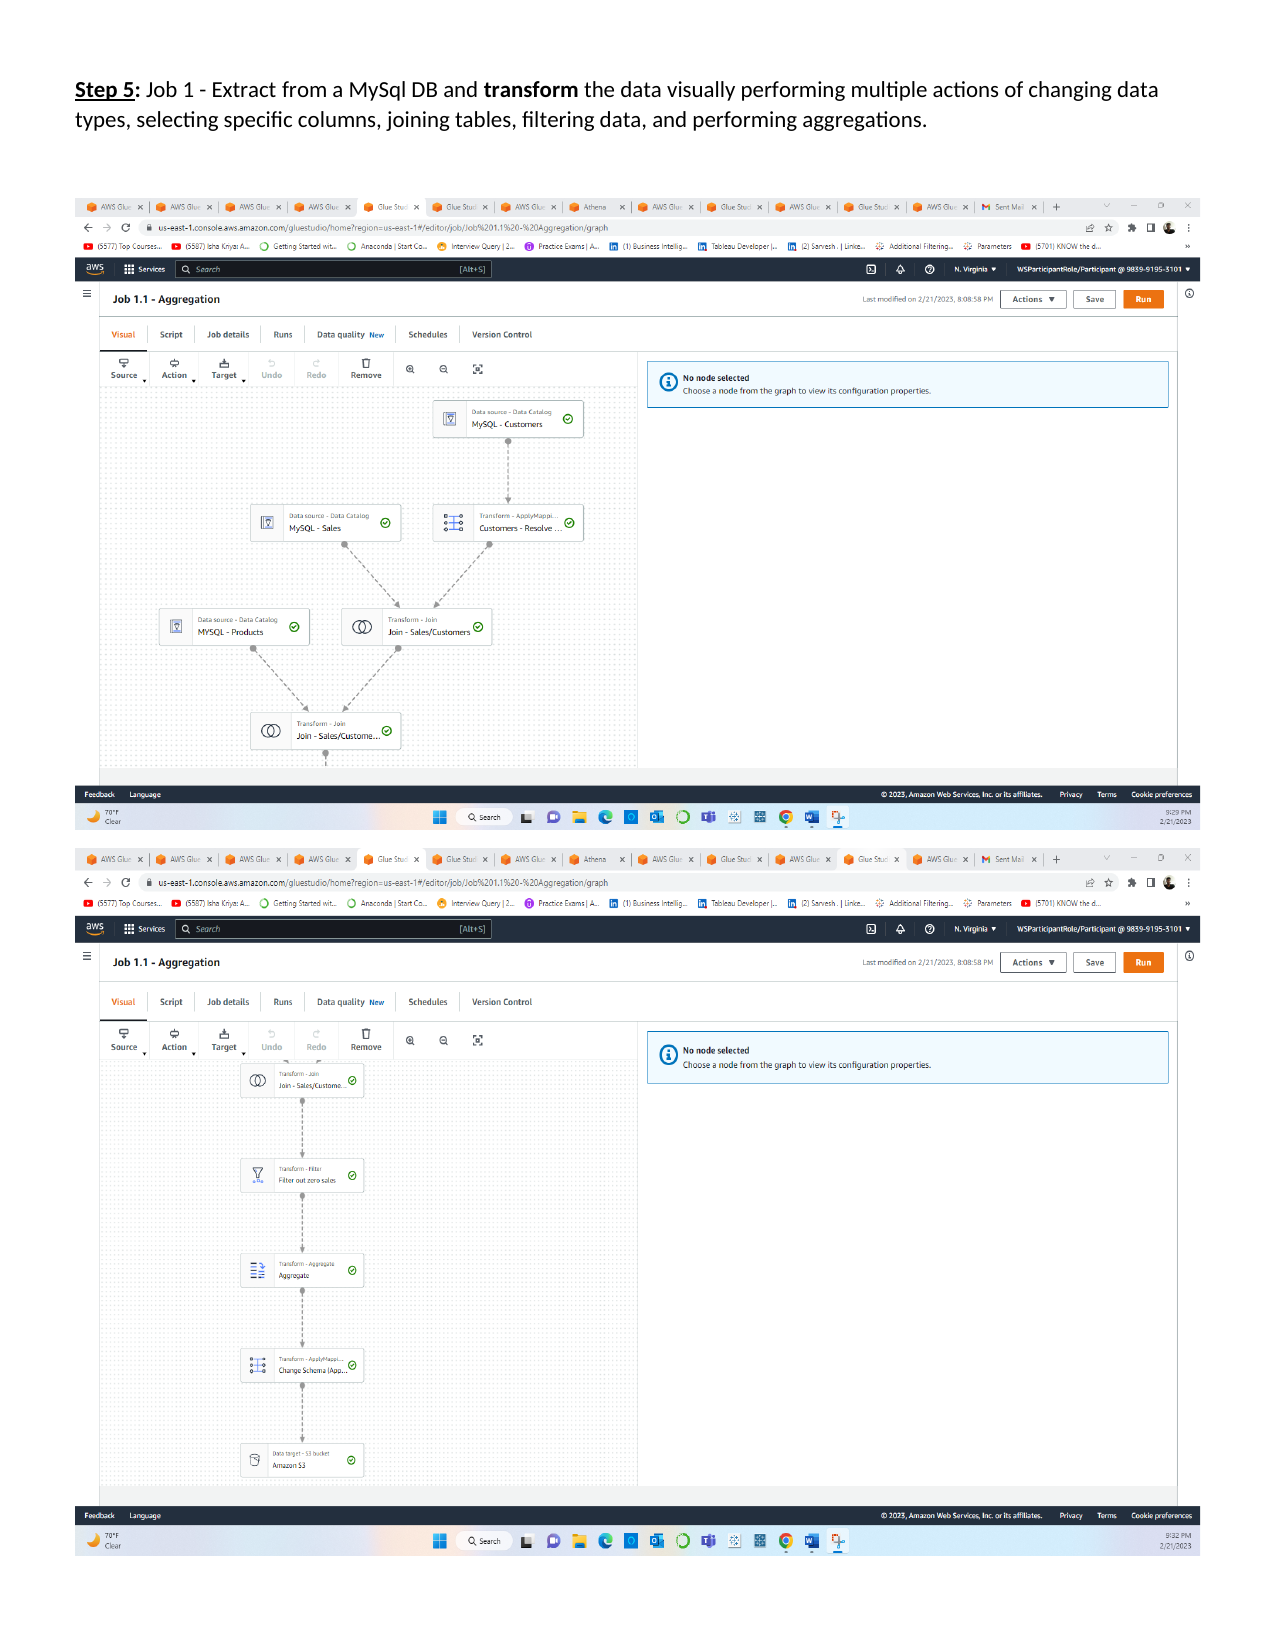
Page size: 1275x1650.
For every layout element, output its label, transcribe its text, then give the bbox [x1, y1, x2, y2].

picture [75, 198, 1200, 830]
text Step 5: Job 1 - Extract from a MySql DB and transform the data visually performing multiple actions of changing data types, selecting specific columns, joining tables, filtering data, and performing aggregations. [75, 75, 1200, 133]
picture [75, 848, 1200, 1556]
